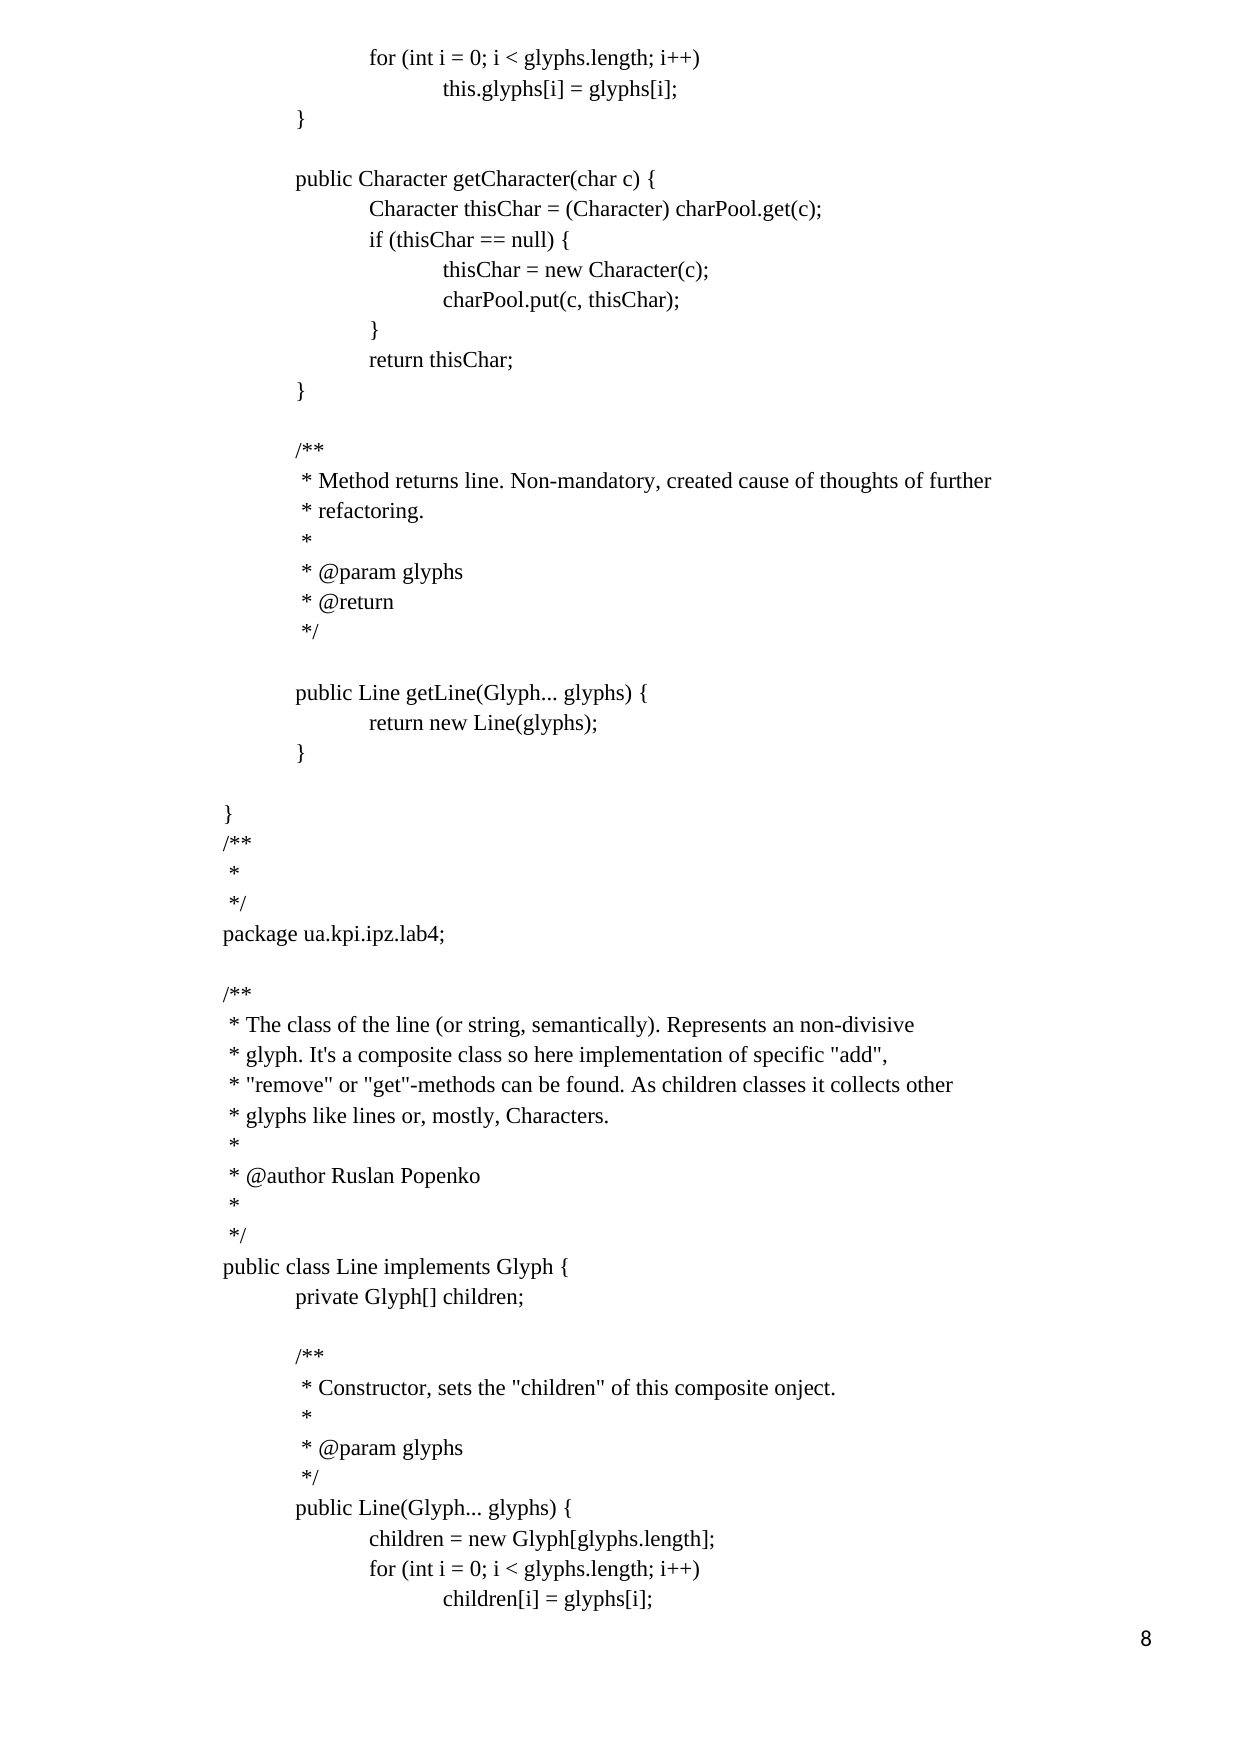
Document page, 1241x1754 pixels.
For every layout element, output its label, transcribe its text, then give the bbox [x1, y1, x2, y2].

list * glyph. It's a composite class so here implementation of specific "add", [223, 1041, 1152, 1068]
list private Glyph[] children; [223, 1283, 1152, 1309]
list this.glyphs[i] = glyphs[i]; [223, 74, 1152, 101]
list */ [223, 1464, 1152, 1491]
list return thisChar; [223, 346, 1152, 373]
list for (int i = 0; i < glyphs.length; i++) [223, 1555, 1152, 1581]
list * Constructor, sets the "children" of this composite onject. [223, 1373, 1152, 1400]
list package ua.kpi.ipz.lab4; [223, 920, 1152, 947]
list charPool.put(c, thisChar); [223, 286, 1152, 312]
list * @param glyphs [223, 1434, 1152, 1460]
list public Line(Glyph... glyphs) { [223, 1494, 1152, 1521]
list } [223, 105, 1152, 131]
list } [223, 316, 1152, 343]
list * [223, 1192, 1152, 1219]
list } [223, 739, 1152, 766]
list public Character getCharacter(char c) { [223, 165, 1152, 192]
list * @param glyphs [223, 558, 1152, 584]
list * [223, 860, 1152, 886]
list * refactoring. [223, 497, 1152, 524]
list /** [223, 1343, 1152, 1370]
list for (int i = 0; i < glyphs.length; i++) [223, 44, 1152, 71]
list children = new Glyph[glyphs.length]; [223, 1524, 1152, 1551]
list * "remove" or "get"-methods can be found. As children classes it collects other [223, 1071, 1152, 1098]
list if (thisChar == null) { [223, 226, 1152, 252]
list */ [223, 618, 1152, 645]
list public class Line implements Glyph { [223, 1253, 1152, 1279]
list /** [223, 830, 1152, 856]
list * [223, 1132, 1152, 1158]
list /** [223, 437, 1152, 463]
list * @return [223, 588, 1152, 614]
list * [223, 1404, 1152, 1430]
list * glyphs like lines or, mostly, Characters. [223, 1102, 1152, 1128]
list * The class of the line (or string, semantically). Represents an non-divisive [223, 1011, 1152, 1037]
list */ [223, 890, 1152, 917]
list thisChar = new Character(c); [223, 256, 1152, 282]
list public Line getLine(Glyph... glyphs) { [223, 679, 1152, 705]
list children[i] = glyphs[i]; [223, 1585, 1152, 1611]
list return new Line(glyphs); [223, 709, 1152, 735]
list */ [223, 1222, 1152, 1249]
list * [223, 528, 1152, 554]
list /** [223, 981, 1152, 1007]
list } [223, 799, 1152, 826]
list } [223, 377, 1152, 403]
list * Method returns line. Non-mandatory, created cause of thoughts of further [223, 467, 1152, 494]
list Character thisChar = (Character) charPool.get(c); [223, 195, 1152, 222]
list * @author Ruslan Popenko [223, 1162, 1152, 1188]
